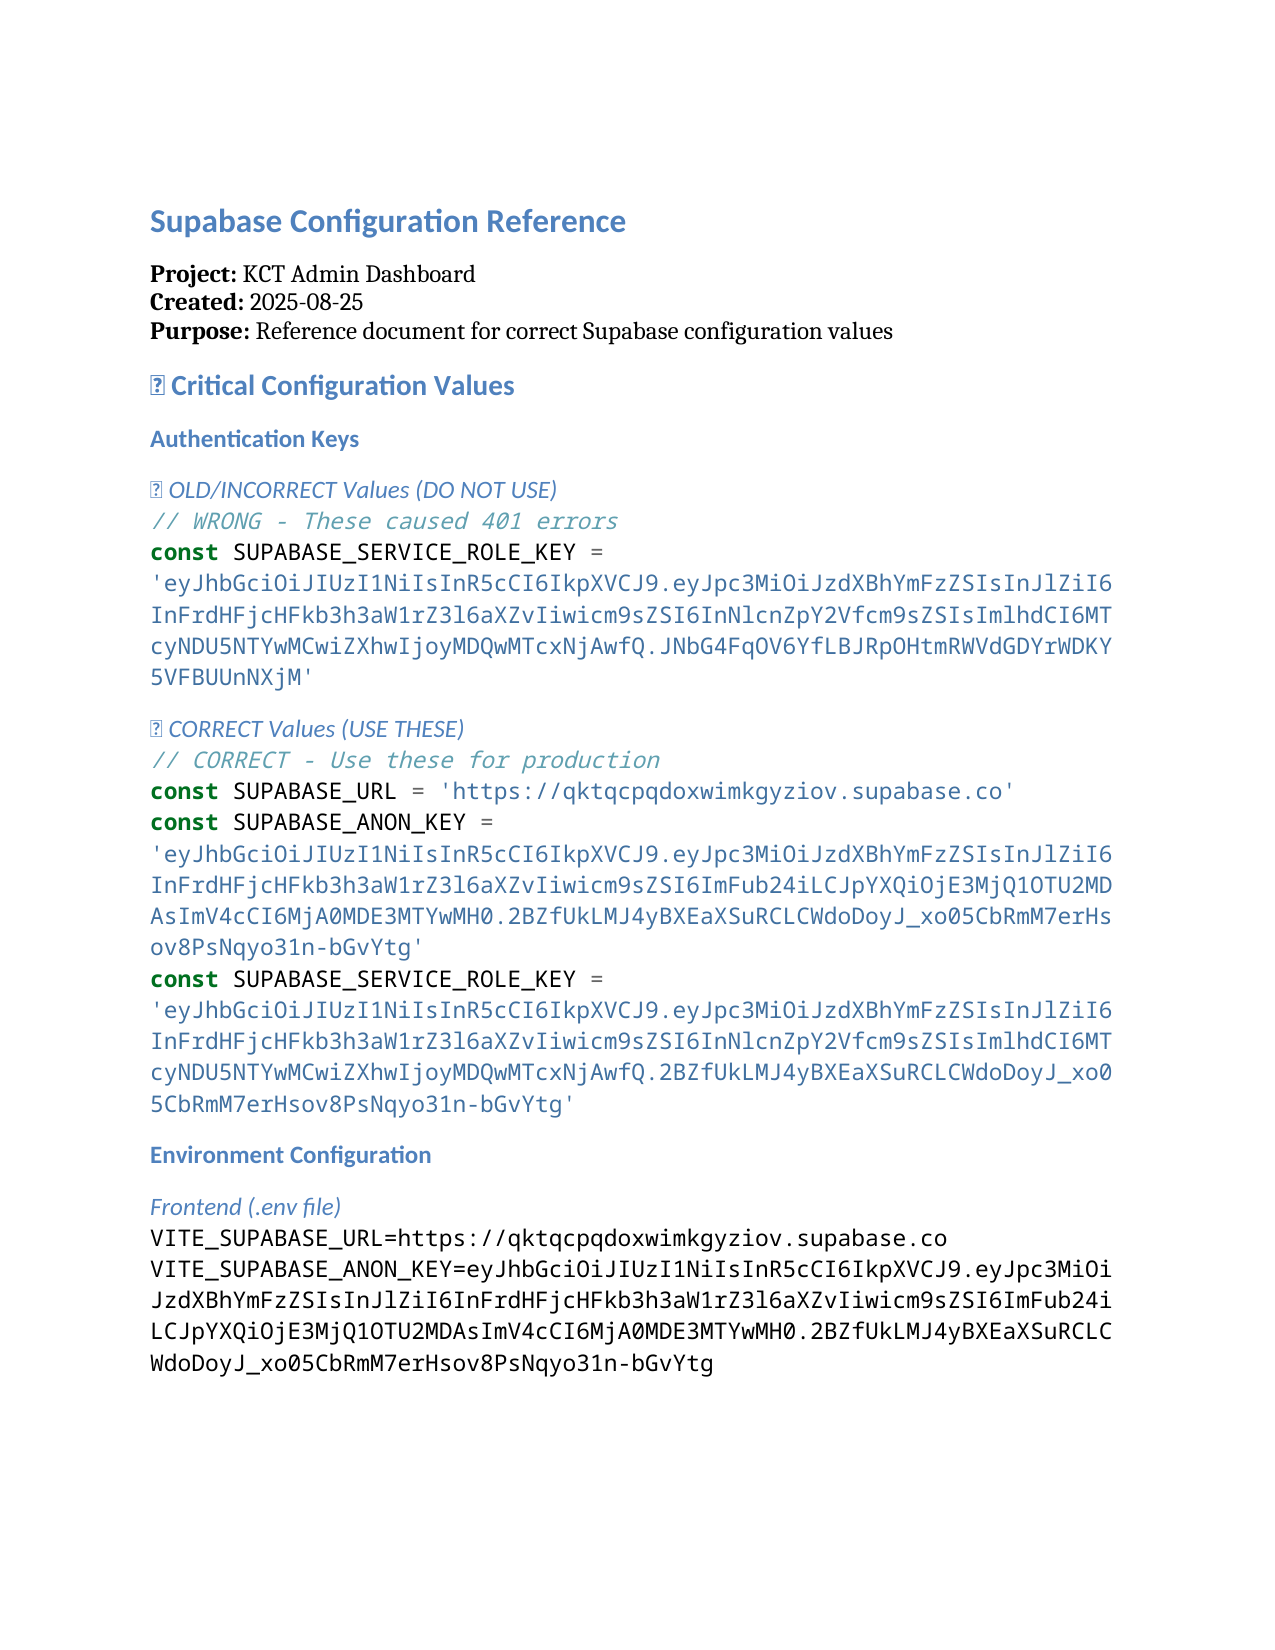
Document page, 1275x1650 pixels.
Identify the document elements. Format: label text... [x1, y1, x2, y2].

text VITE_SUPABASE_URL=https://qktqcpqdoxwimkgyziov.supabase.co VITE_SUPABASE_ANON_KEY=eyJhbGciOiJIUzI1NiIsInR5cCI6IkpXVCJ9.eyJpc3MiOiJzdXBhYmFzZSIsInJlZiI6InFrdHFjcHFkb3h3aW1rZ3l6aXZvIiwicm9sZSI6ImFub24iLCJpYXQiOjE3MjQ1OTU2MDAsImV4cCI6MjA0MDE3MTYwMH0.2BZfUkLMJ4yBXEaXSuRCLCWdoDoyJ_xo05CbRmM7erHsov8PsNqyo31n-bGvYtg [150, 1221, 1125, 1378]
subtitle Frontend (.env file) [150, 1191, 1125, 1221]
text // CORRECT - Use these for production const SUPABASE_URL = 'https://qktqcpqdoxwimkgyziov.supabase.co' const SUPABASE_ANON_KEY = 'eyJhbGciOiJIUzI1NiIsInR5cCI6IkpXVCJ9.eyJpc3MiOiJzdXBhYmFzZSIsInJlZiI6InFrdHFjcHFkb3h3aW1rZ3l6aXZvIiwicm9sZSI6ImFub24iLCJpYXQiOjE3MjQ1OTU2MDAsImV4cCI6MjA0MDE3MTYwMH0.2BZfUkLMJ4yBXEaXSuRCLCWdoDoyJ_xo05CbRmM7erHsov8PsNqyo31n-bGvYtg' const SUPABASE_SERVICE_ROLE_KEY = 'eyJhbGciOiJIUzI1NiIsInR5cCI6IkpXVCJ9.eyJpc3MiOiJzdXBhYmFzZSIsInJlZiI6InFrdHFjcHFkb3h3aW1rZ3l6aXZvIiwicm9sZSI6InNlcnZpY2Vfcm9sZSIsImlhdCI6MTcyNDU5NTYwMCwiZXhwIjoyMDQwMTcxNjAwfQ.2BZfUkLMJ4yBXEaXSuRCLCWdoDoyJ_xo05CbRmM7erHsov8PsNqyo31n-bGvYtg' [150, 744, 1125, 1119]
subtitle 🔧 Critical Configuration Values [150, 367, 1125, 402]
text Project: KCT Admin Dashboard Created: 2025-08-25 Purpose: Reference document for correct Supabase configuration values [150, 259, 1125, 346]
subtitle ❌ OLD/INCORRECT Values (DO NOT USE) [150, 474, 1125, 505]
subtitle Authentication Keys [150, 423, 1125, 453]
subtitle ✅ CORRECT Values (USE THESE) [150, 713, 1125, 744]
subtitle Supabase Configuration Reference [150, 200, 1125, 241]
text // WRONG - These caused 401 errors const SUPABASE_SERVICE_ROLE_KEY = 'eyJhbGciOiJIUzI1NiIsInR5cCI6IkpXVCJ9.eyJpc3MiOiJzdXBhYmFzZSIsInJlZiI6InFrdHFjcHFkb3h3aW1rZ3l6aXZvIiwicm9sZSI6InNlcnZpY2Vfcm9sZSIsImlhdCI6MTcyNDU5NTYwMCwiZXhwIjoyMDQwMTcxNjAwfQ.JNbG4FqOV6YfLBJRpOHtmRWVdGDYrWDKY5VFBUUnNXjM' [150, 505, 1125, 692]
subtitle Environment Configuration [150, 1139, 1125, 1170]
